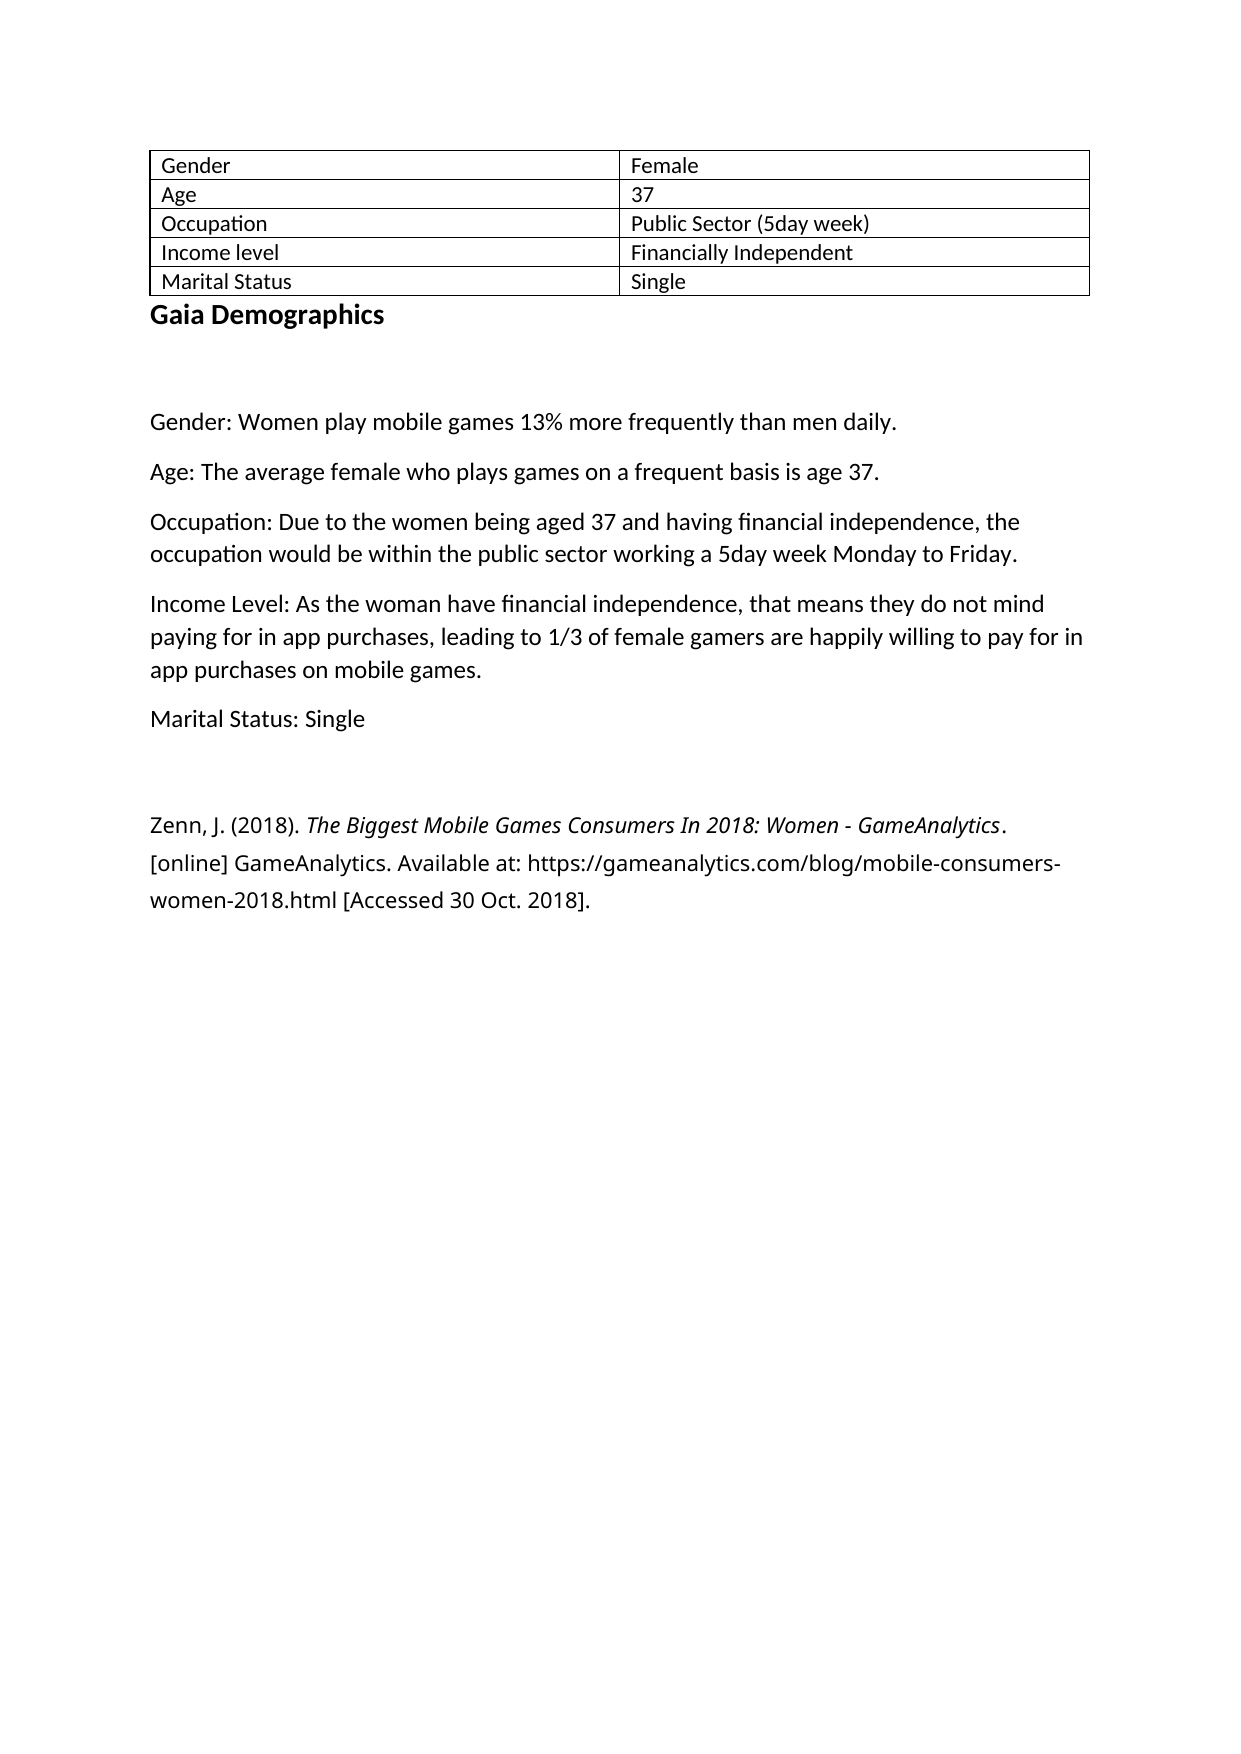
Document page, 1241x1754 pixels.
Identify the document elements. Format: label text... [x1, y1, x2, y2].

text Zenn, J. (2018). The Biggest Mobile Games Consumers In 2018: Women - GameAnalytics. [online] GameAnalytics. Available at: https://gameanalytics.com/blog/mobile-consumers-women-2018.html [Accessed 30 Oct. 2018]. [150, 803, 1090, 915]
table_cell Financially Independent [620, 238, 1089, 266]
text Gender: Women play mobile games 13% more frequently than men daily. [150, 407, 1090, 437]
text Age: The average female who plays games on a frequent basis is age 37. [150, 456, 1090, 487]
table_cell Age [151, 180, 619, 208]
text Gaia Demographics [150, 296, 1090, 332]
text Income Level: As the woman have financial independence, that means they do not mind paying for in app purchases, leading to 1/3 of female gamers are happily willing to pay for in app purchases on mobile games. [150, 588, 1090, 684]
table_cell Occupation [151, 209, 619, 237]
table_header Gender [151, 151, 619, 179]
table_cell Single [620, 267, 1089, 295]
table_cell Income level [151, 238, 619, 266]
table_cell Public Sector (5day week) [620, 209, 1089, 237]
table_header Female [620, 151, 1089, 179]
text Marital Status: Single [150, 704, 1090, 734]
table_cell 37 [620, 180, 1089, 208]
table_cell Marital Status [151, 267, 619, 295]
text Occupation: Due to the women being aged 37 and having financial independence, the occupation would be within the public sector working a 5day week Monday to Friday. [150, 506, 1090, 569]
